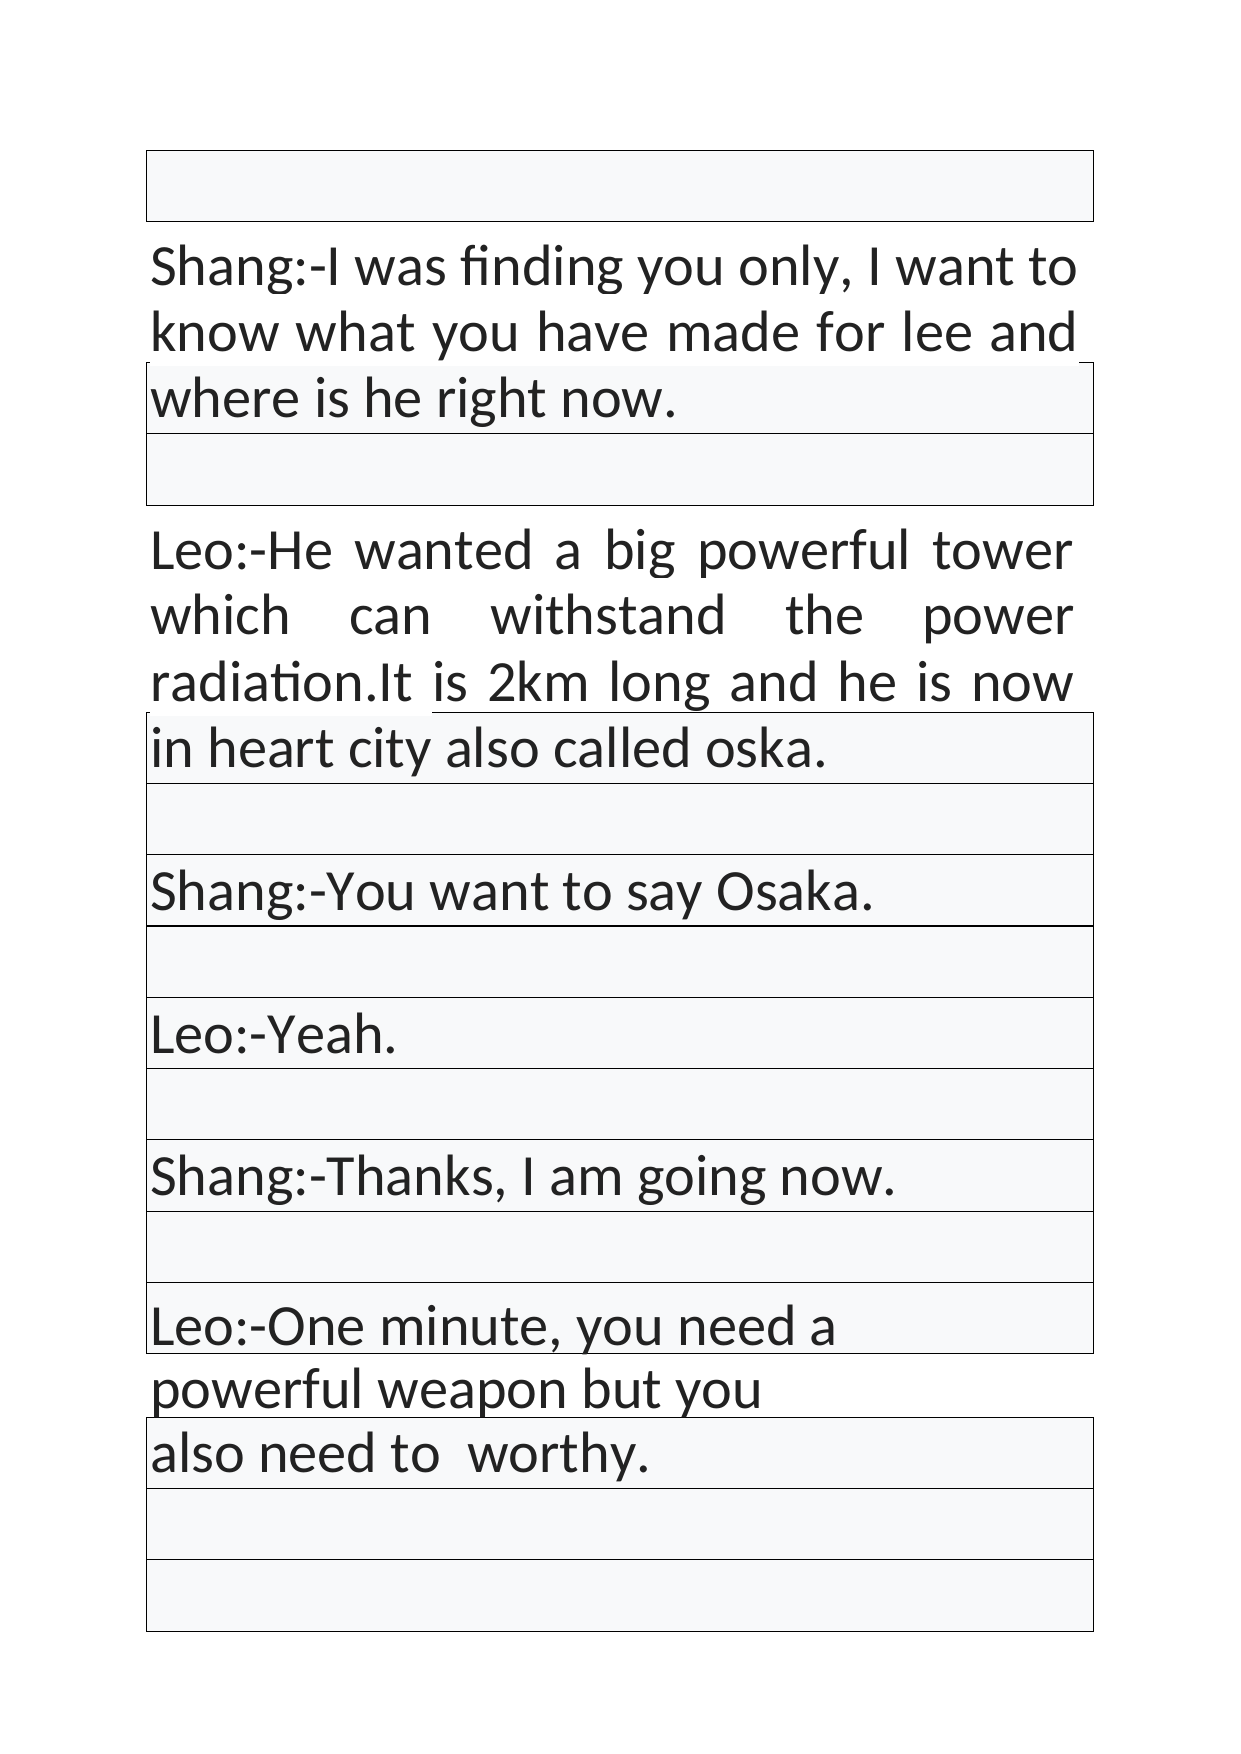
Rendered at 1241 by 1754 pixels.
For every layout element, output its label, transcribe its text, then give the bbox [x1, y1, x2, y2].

text Leo:-One minute, you need a powerful weapon but you also need to worthy. [150, 1294, 865, 1487]
text Shang:-Thanks, I am going now. [150, 1139, 1090, 1210]
text Shang:-You want to say Osaka. [150, 854, 1090, 925]
text Shang:-I was finding you only, I want to know what you have made for lee and where is he right now. [150, 366, 1079, 432]
text Leo:-He wanted a big powerful tower which can withstand the power radiation.It is 2km long and he is now in heart city also called oska. [150, 649, 1075, 782]
text Leo:-Yeah. [150, 997, 1090, 1068]
